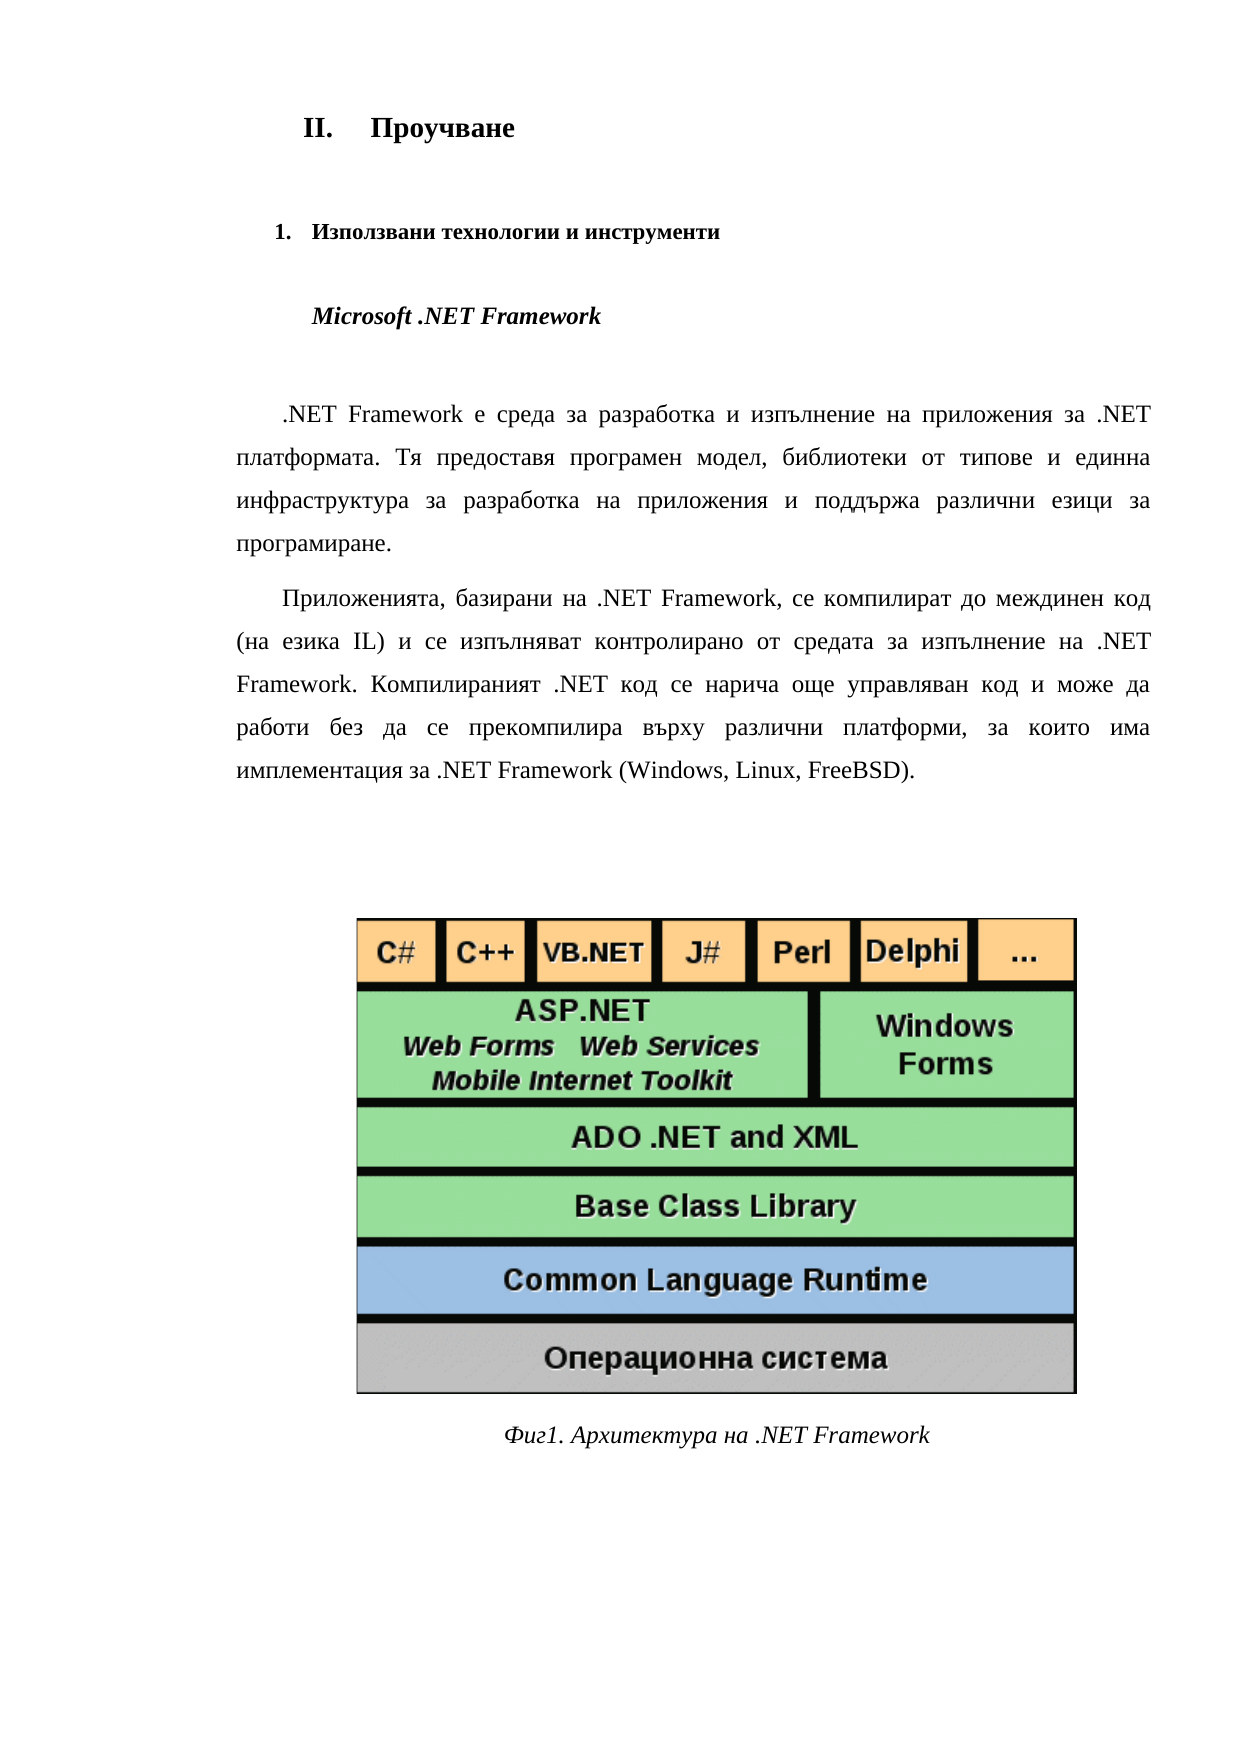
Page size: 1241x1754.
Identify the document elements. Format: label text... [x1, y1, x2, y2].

text .NET Framework e среда за разработка и изпълнение на приложения за .NET платформата. Тя предоставя програмен модел, библиотеки от типове и единна инфраструктура за разработка на приложения и поддържа различни езици за програмиране. [236, 399, 1152, 557]
list Microsoft .NET Framework [312, 301, 1152, 330]
text Приложенията, базирани на .NET Framework, се компилират до междинен код (на езика IL) и се изпълняват контролирано от средата за изпълнение на .NET Framework. Компилираният .NET код се нарича още управляван код и може да работи без да се прекомпилира върху различни платформи, за които има имплементация за .NET Framework (Windows, Linux, FreeBSD). [236, 583, 1152, 784]
text Фиг1. Архитектура на .NET Framework [236, 1420, 1152, 1448]
list Проучване [333, 111, 1078, 144]
picture [356, 918, 1077, 1394]
list Използвани технологии и инструменти [274, 218, 1152, 245]
